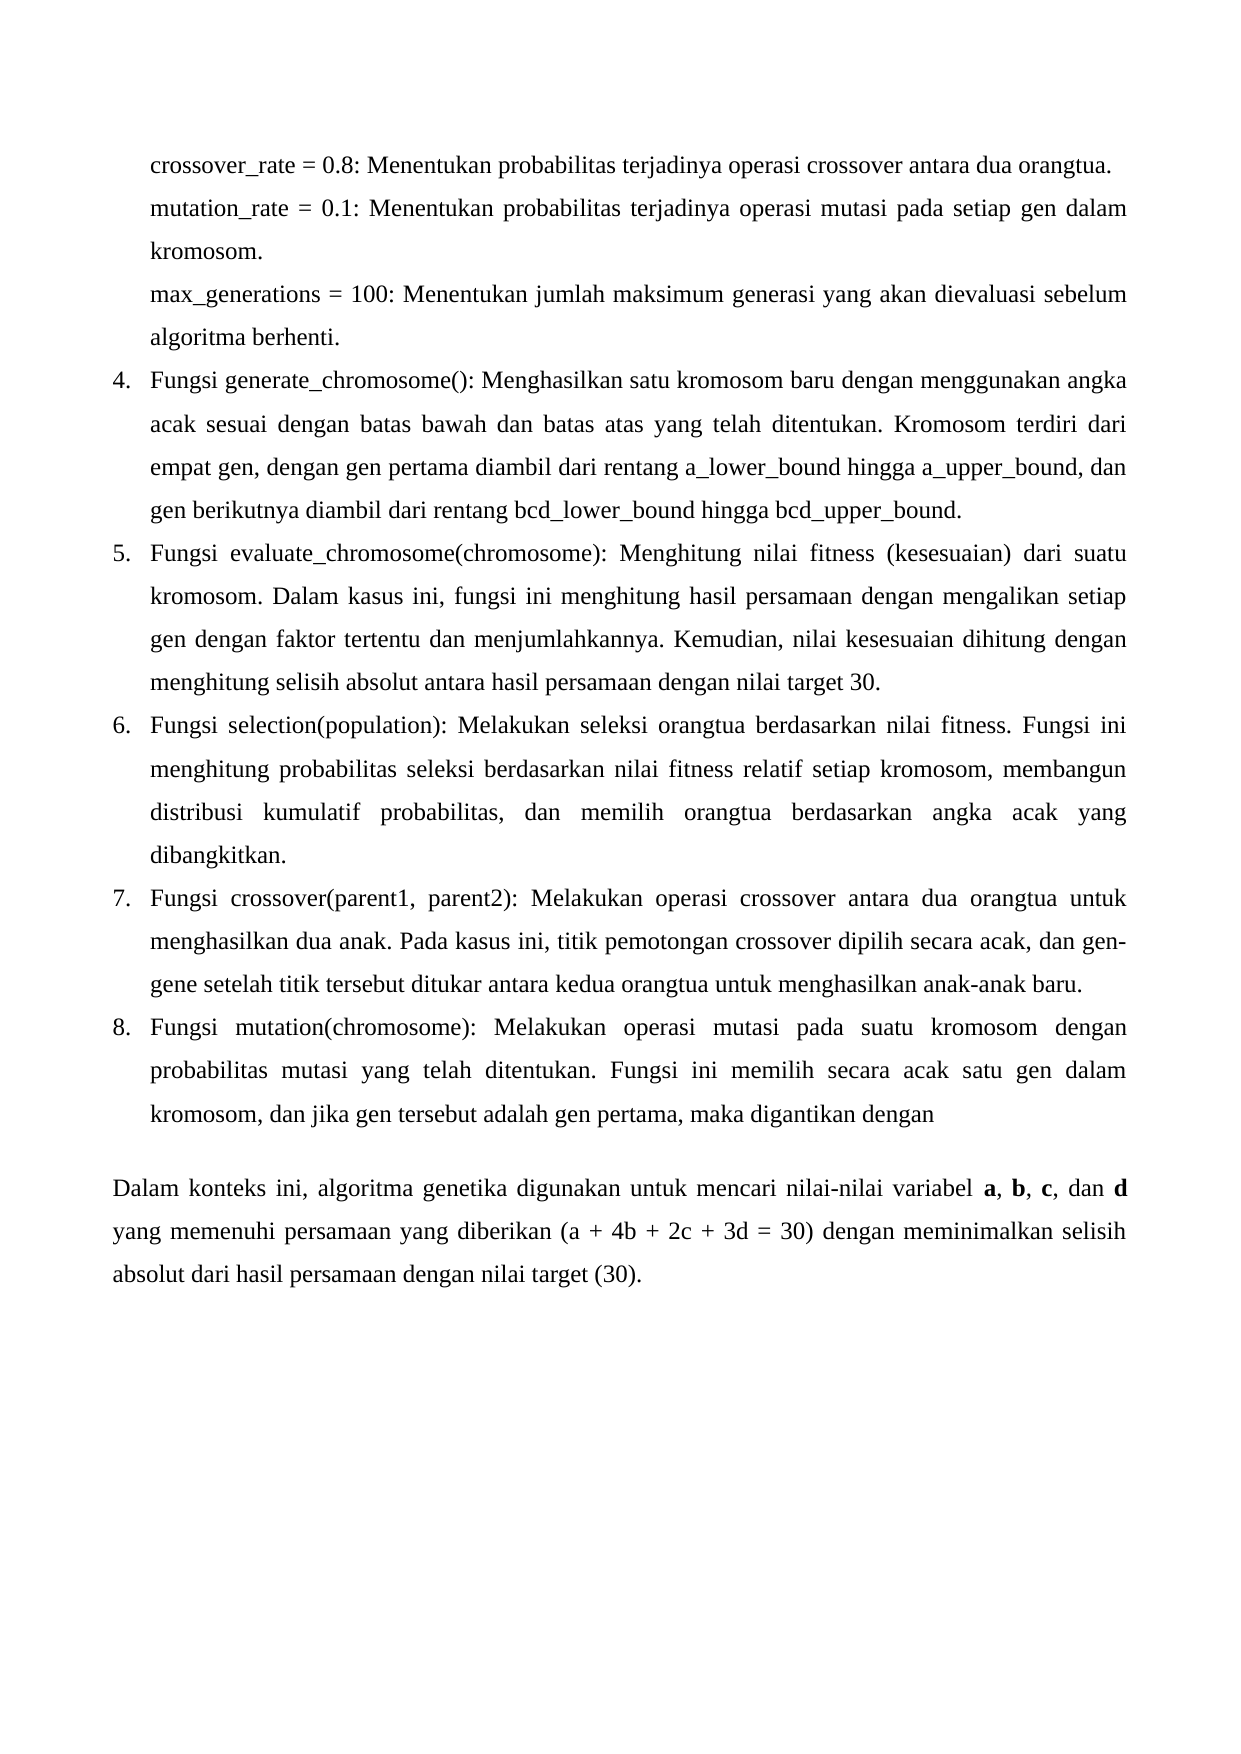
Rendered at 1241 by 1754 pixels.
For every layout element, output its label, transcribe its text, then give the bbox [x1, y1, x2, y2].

list Fungsi selection(population): Melakukan seleksi orangtua berdasarkan nilai fitness. Fungsi ini menghitung probabilitas seleksi berdasarkan nilai fitness relatif setiap kromosom, membangun distribusi kumulatif probabilitas, dan memilih orangtua berdasarkan angka acak yang dibangkitkan. [112, 711, 1128, 869]
text Dalam konteks ini, algoritma genetika digunakan untuk mencari nilai-nilai variabel a, b, c, dan d yang memenuhi persamaan yang diberikan (a + 4b + 2c + 3d = 30) dengan meminimalkan selisih absolut dari hasil persamaan dengan nilai target (30). [112, 1173, 1128, 1288]
list Fungsi generate_chromosome(): Menghasilkan satu kromosom baru dengan menggunakan angka acak sesuai dengan batas bawah dan batas atas yang telah ditentukan. Kromosom terdiri dari empat gen, dengan gen pertama diambil dari rentang a_lower_bound hingga a_upper_bound, dan gen berikutnya diambil dari rentang bcd_lower_bound hingga bcd_upper_bound. [112, 366, 1128, 524]
list Fungsi mutation(chromosome): Melakukan operasi mutasi pada suatu kromosom dengan probabilitas mutasi yang telah ditentukan. Fungsi ini memilih secara acak satu gen dalam kromosom, dan jika gen tersebut adalah gen pertama, maka digantikan dengan [112, 1012, 1128, 1127]
list Fungsi evaluate_chromosome(chromosome): Menghitung nilai fitness (kesesuaian) dari suatu kromosom. Dalam kasus ini, fungsi ini menghitung hasil persamaan dengan mengalikan setiap gen dengan faktor tertentu dan menjumlahkannya. Kemudian, nilai kesesuaian dihitung dengan menghitung selisih absolut antara hasil persamaan dengan nilai target 30. [112, 538, 1128, 696]
text crossover_rate = 0.8: Menentukan probabilitas terjadinya operasi crossover antara dua orangtua. [150, 150, 1128, 179]
text mutation_rate = 0.1: Menentukan probabilitas terjadinya operasi mutasi pada setiap gen dalam kromosom. [150, 193, 1128, 265]
text max_generations = 100: Menentukan jumlah maksimum generasi yang akan dievaluasi sebelum algoritma berhenti. [150, 279, 1128, 351]
list Fungsi crossover(parent1, parent2): Melakukan operasi crossover antara dua orangtua untuk menghasilkan dua anak. Pada kasus ini, titik pemotongan crossover dipilih secara acak, dan gen-gene setelah titik tersebut ditukar antara kedua orangtua untuk menghasilkan anak-anak baru. [112, 883, 1128, 998]
